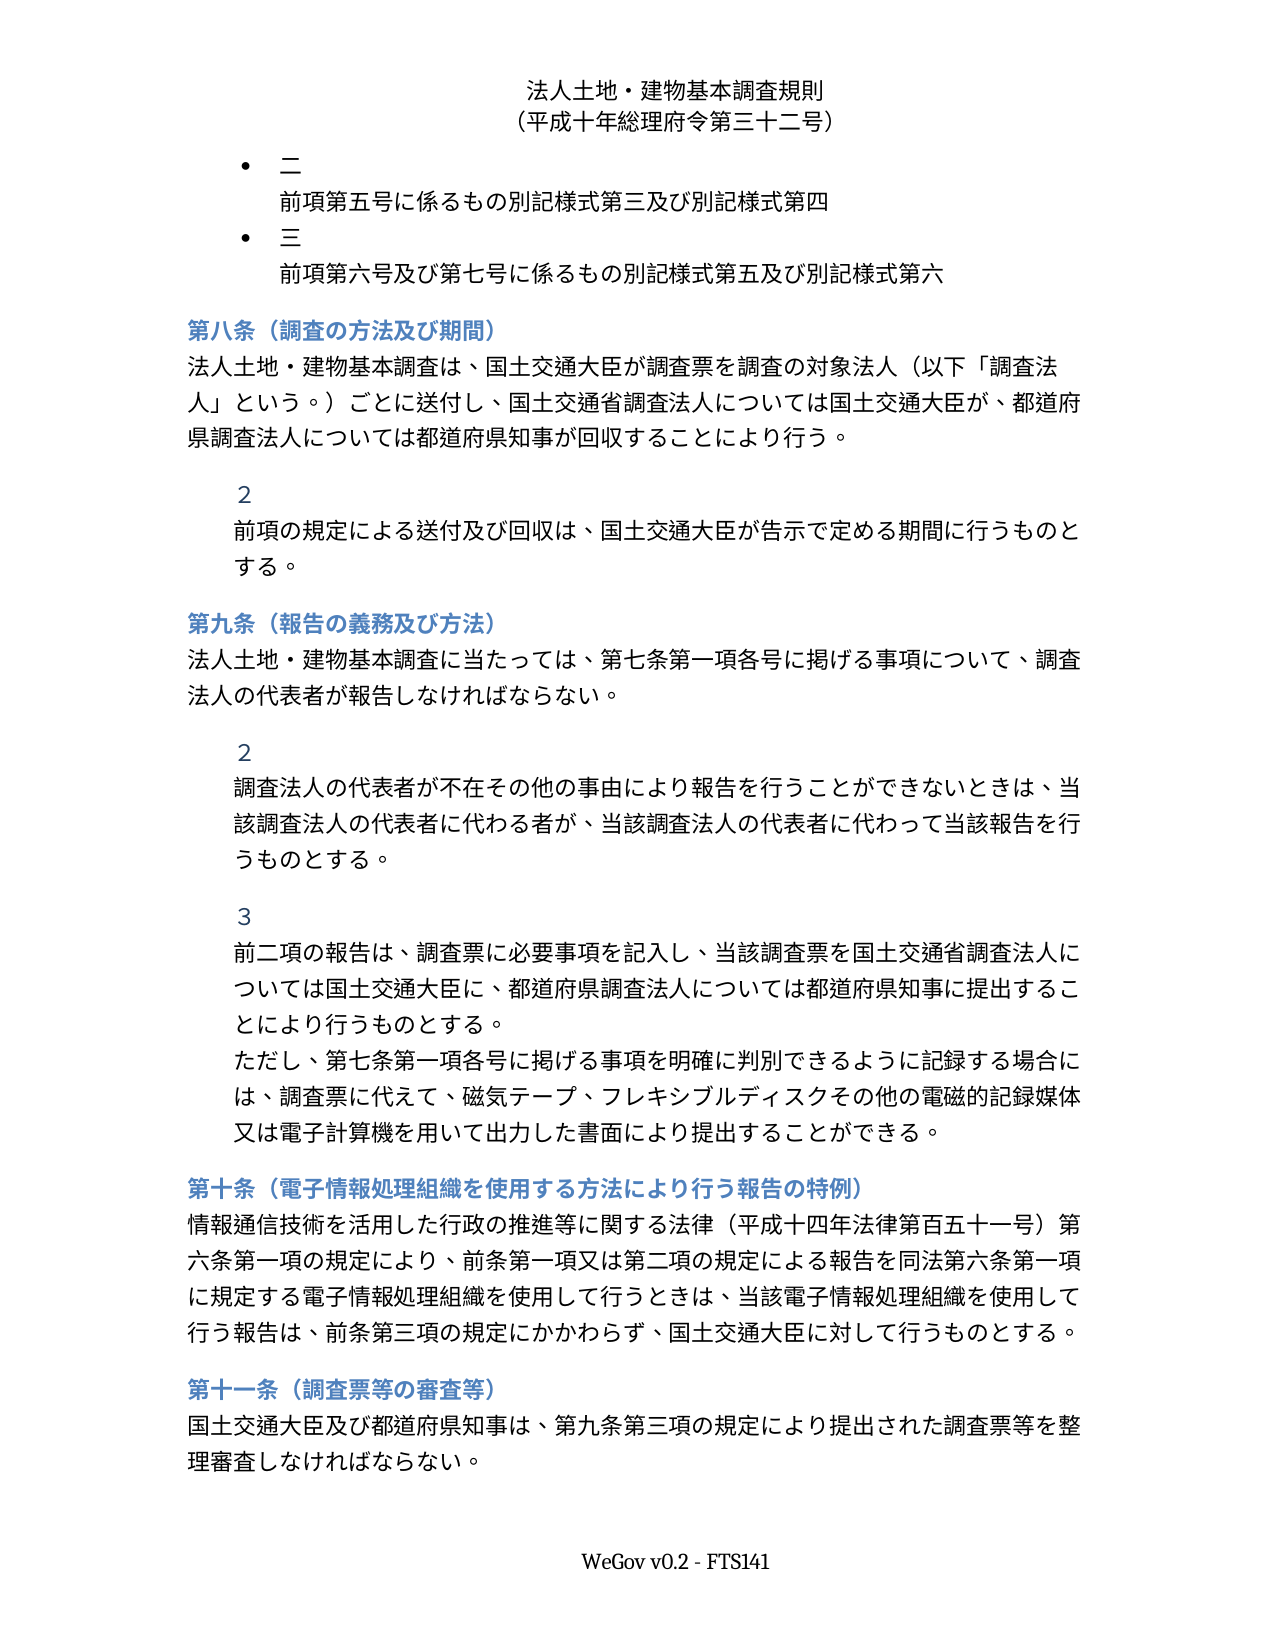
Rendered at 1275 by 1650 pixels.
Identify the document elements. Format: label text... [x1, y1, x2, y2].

list 二 前項第五号に係るもの別記様式第三及び別記様式第四 [242, 150, 1087, 217]
list 三 前項第六号及び第七号に係るもの別記様式第五及び別記様式第六 [242, 222, 1087, 289]
text 前項の規定による送付及び回収は、国土交通大臣が告示で定める期間に行うものとする。 [233, 515, 1087, 582]
text 前二項の報告は、調査票に必要事項を記入し、当該調査票を国土交通省調査法人については国土交通大臣に、都道府県調査法人については都道府県知事に提出することにより行うものとする。 ただし、第七条第一項各号に掲げる事項を明確に判別できるように記録する場合には、調査票に代えて、磁気テープ、フレキシブルディスクその他の電磁的記録媒体又は電子計算機を用いて出力した書面により提出することができる。 [233, 937, 1087, 1148]
text 法人土地・建物基本調査に当たっては、第七条第一項各号に掲げる事項について、調査法人の代表者が報告しなければならない。 [187, 644, 1087, 711]
text 国土交通大臣及び都道府県知事は、第九条第三項の規定により提出された調査票等を整理審査しなければならない。 [187, 1410, 1087, 1477]
subtitle ３ [233, 901, 1087, 932]
text 調査法人の代表者が不在その他の事由により報告を行うことができないときは、当該調査法人の代表者に代わる者が、当該調査法人の代表者に代わって当該報告を行うものとする。 [233, 772, 1087, 876]
text 法人土地・建物基本調査は、国土交通大臣が調査票を調査の対象法人（以下「調査法人」という。）ごとに送付し、国土交通省調査法人については国土交通大臣が、都道府県調査法人については都道府県知事が回収することにより行う。 [187, 351, 1087, 454]
subtitle 第八条（調査の方法及び期間） [187, 314, 1087, 346]
subtitle 第十条（電子情報処理組織を使用する方法により行う報告の特例） [187, 1173, 1087, 1205]
subtitle ２ [233, 479, 1087, 510]
subtitle ２ [233, 736, 1087, 768]
text 情報通信技術を活用した行政の推進等に関する法律（平成十四年法律第百五十一号）第六条第一項の規定により、前条第一項又は第二項の規定による報告を同法第六条第一項に規定する電子情報処理組織を使用して行うときは、当該電子情報処理組織を使用して行う報告は、前条第三項の規定にかかわらず、国土交通大臣に対して行うものとする。 [187, 1209, 1087, 1348]
subtitle 第十一条（調査票等の審査等） [187, 1374, 1087, 1405]
subtitle 第九条（報告の義務及び方法） [187, 608, 1087, 639]
